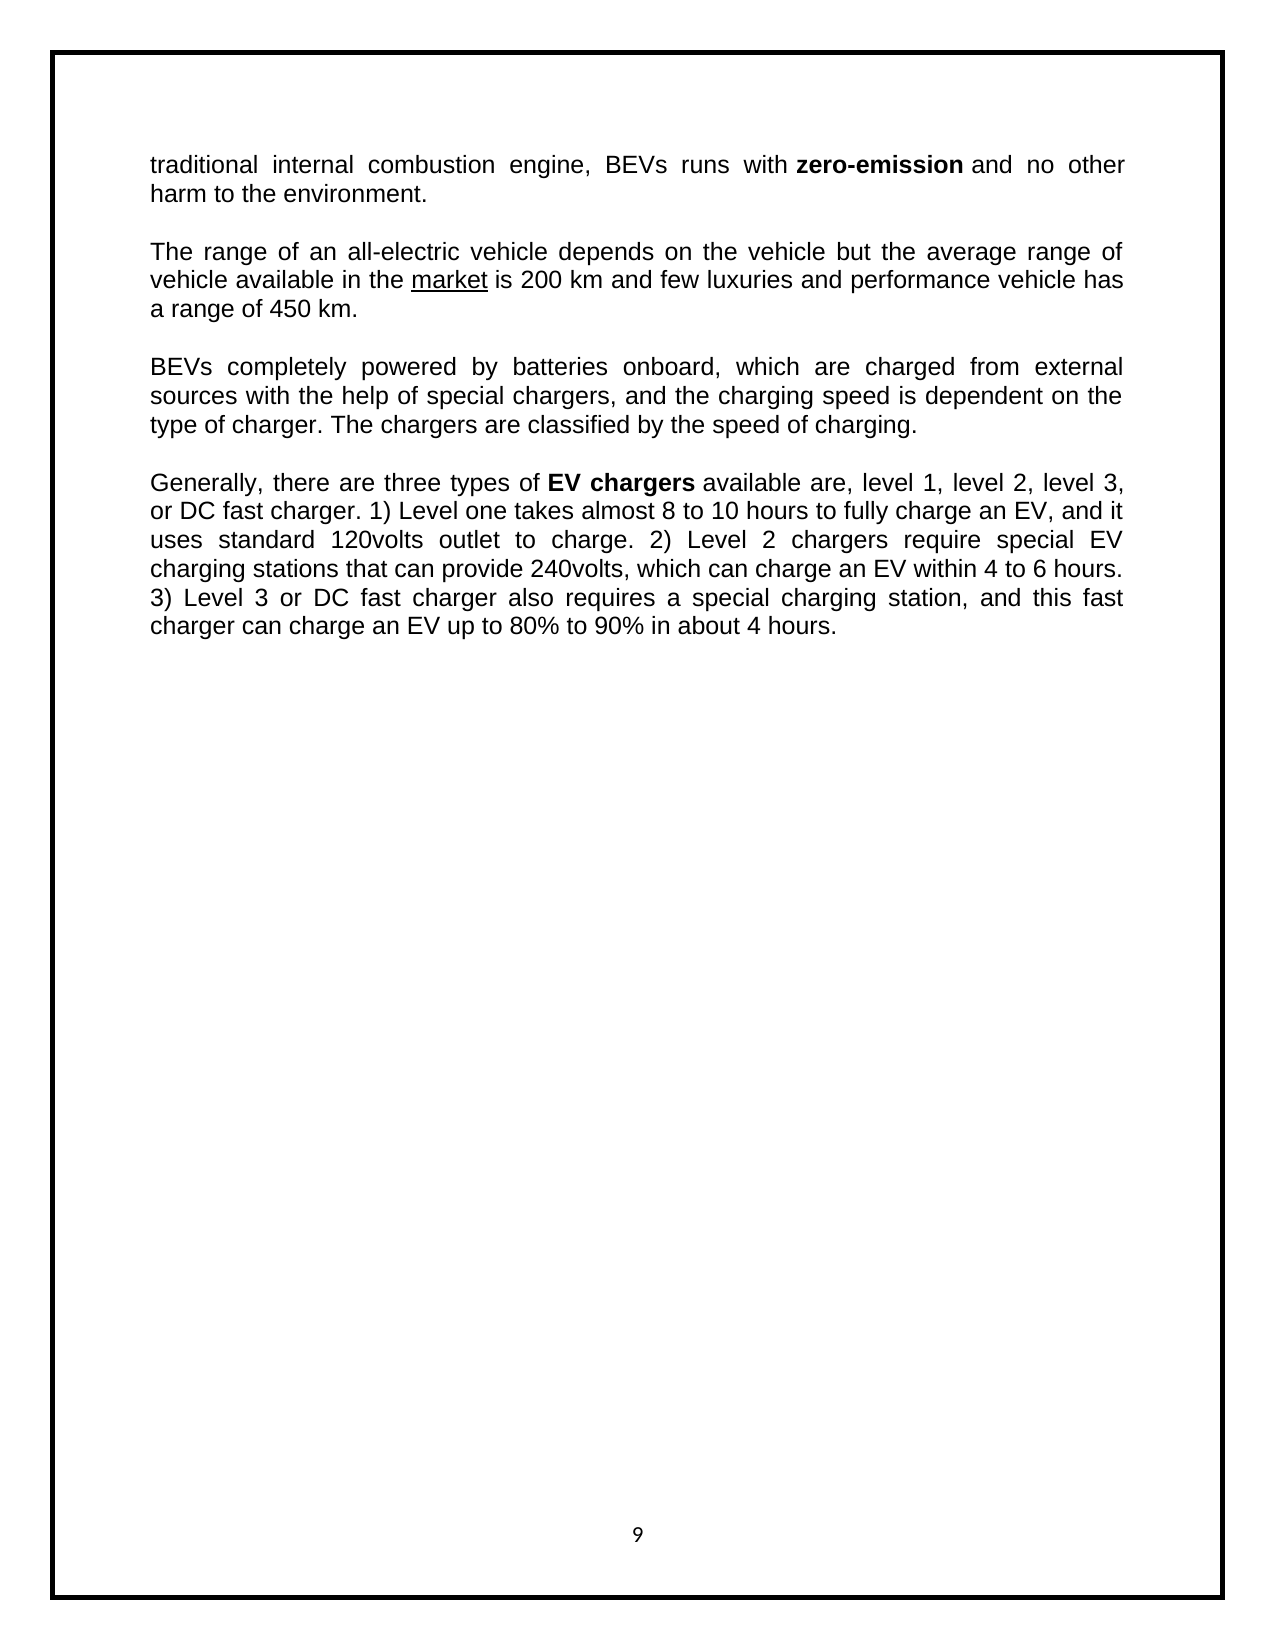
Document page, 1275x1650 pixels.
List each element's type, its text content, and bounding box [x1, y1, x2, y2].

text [150, 150, 1125, 207]
text BEVs completely powered by batteries onboard, which are charged from external sources with the help of special chargers, and the charging speed is dependent on the type of charger. The chargers are classified by the speed of charging. [150, 352, 1125, 438]
text Generally, there are three types of EV chargers available are, level 1, level 2, level 3, or DC fast charger. 1) Level one takes almost 8 to 10 hours to fully charge an EV, and it uses standard 120volts outlet to charge. 2) Level 2 chargers require special EV charging stations that can provide 240volts, which can charge an EV within 4 to 6 hours. 3) Level 3 or DC fast charger also requires a special charging station, and this fast charger can charge an EV up to 80% to 90% in about 4 hours. [150, 467, 1125, 640]
text The range of an all-electric vehicle depends on the vehicle but the average range of vehicle available in the market is 200 km and few luxuries and performance vehicle has a range of 450 km. [150, 237, 1125, 323]
